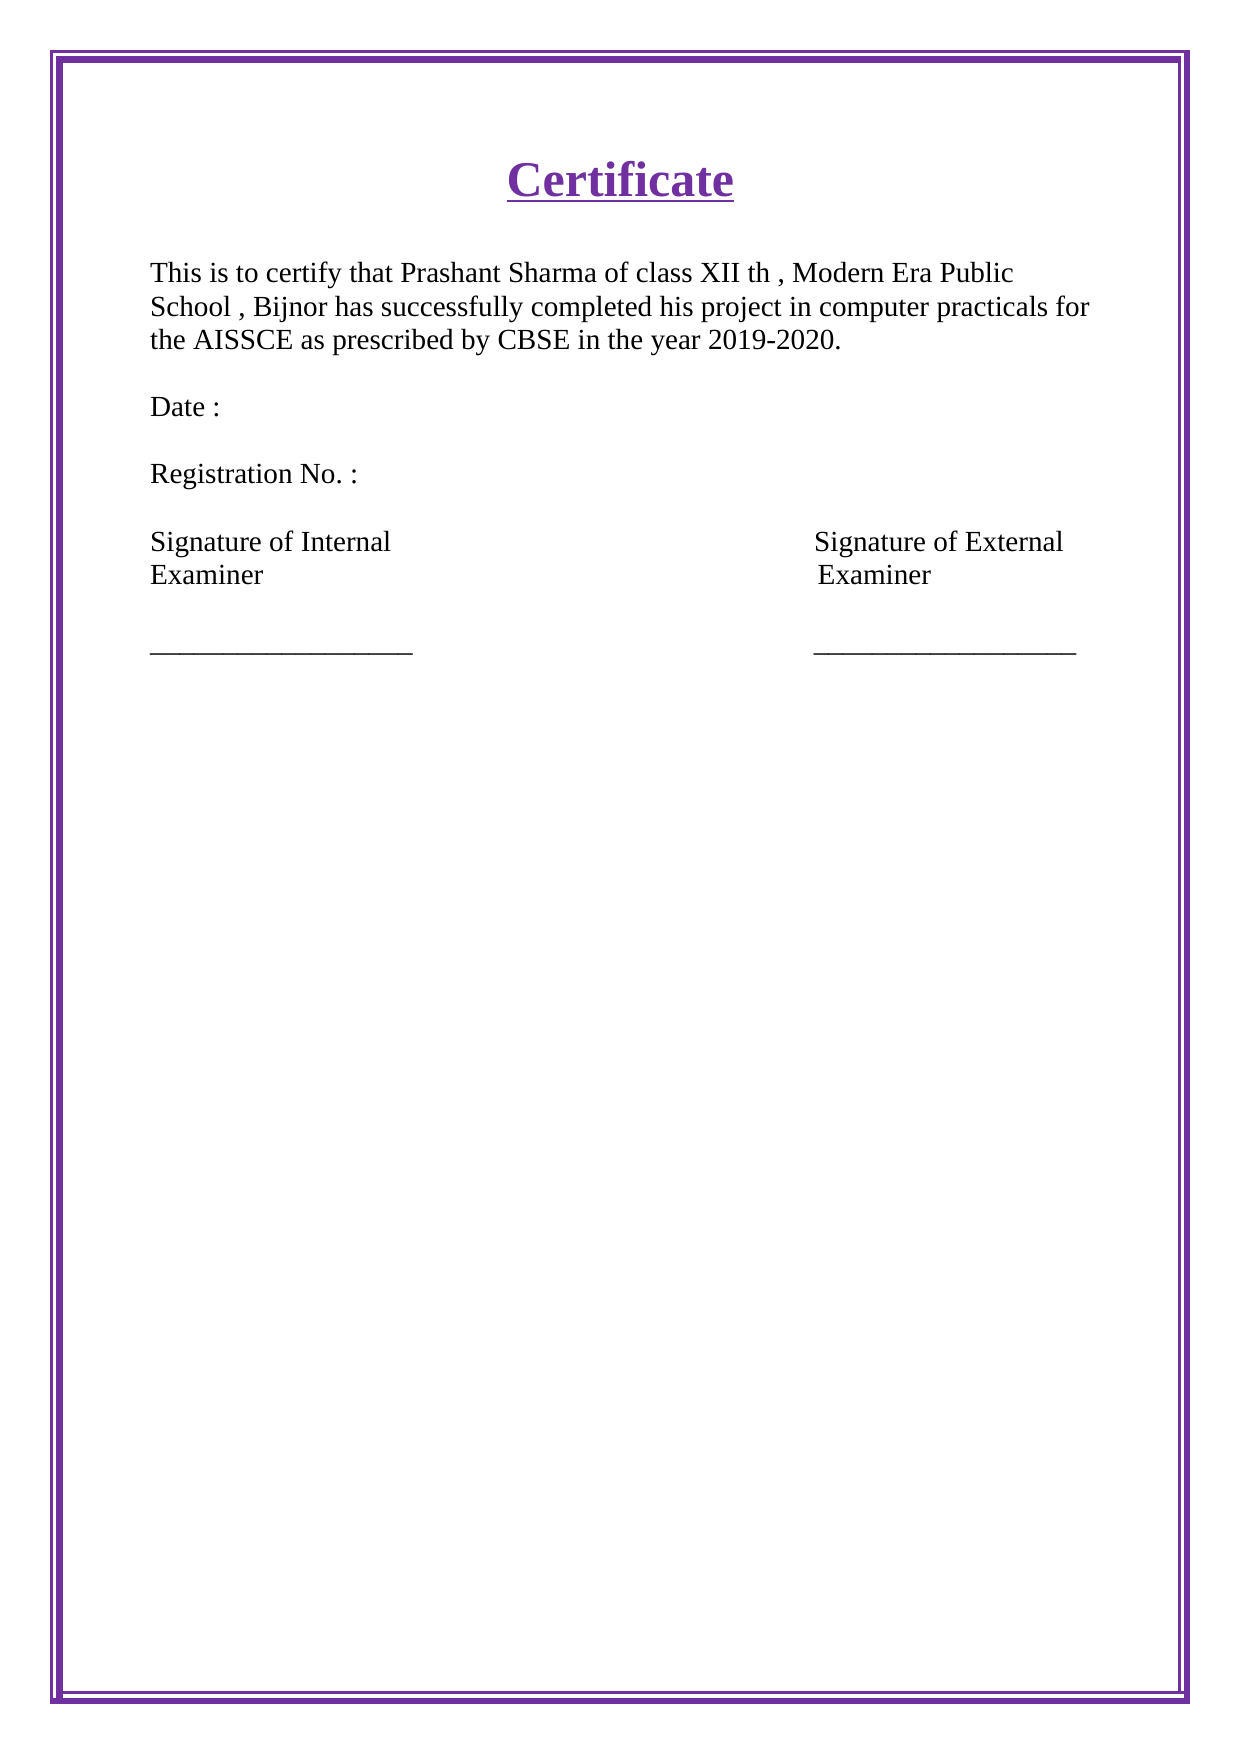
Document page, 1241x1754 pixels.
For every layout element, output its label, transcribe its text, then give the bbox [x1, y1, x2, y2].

text Signature of Internal Signature of External [150, 524, 1090, 557]
text Date : [150, 389, 1090, 423]
text This is to certify that Prashant Sharma of class XII th , Modern Era Public School , Bijnor has successfully completed his project in computer practicals for the AISSCE as prescribed by CBSE in the year 2019-2020. [150, 255, 1090, 356]
text Registration No. : [150, 457, 1090, 490]
text Certificate [150, 150, 1090, 207]
text __________________ __________________ [150, 624, 1090, 658]
text Examiner Examiner [150, 557, 1090, 591]
